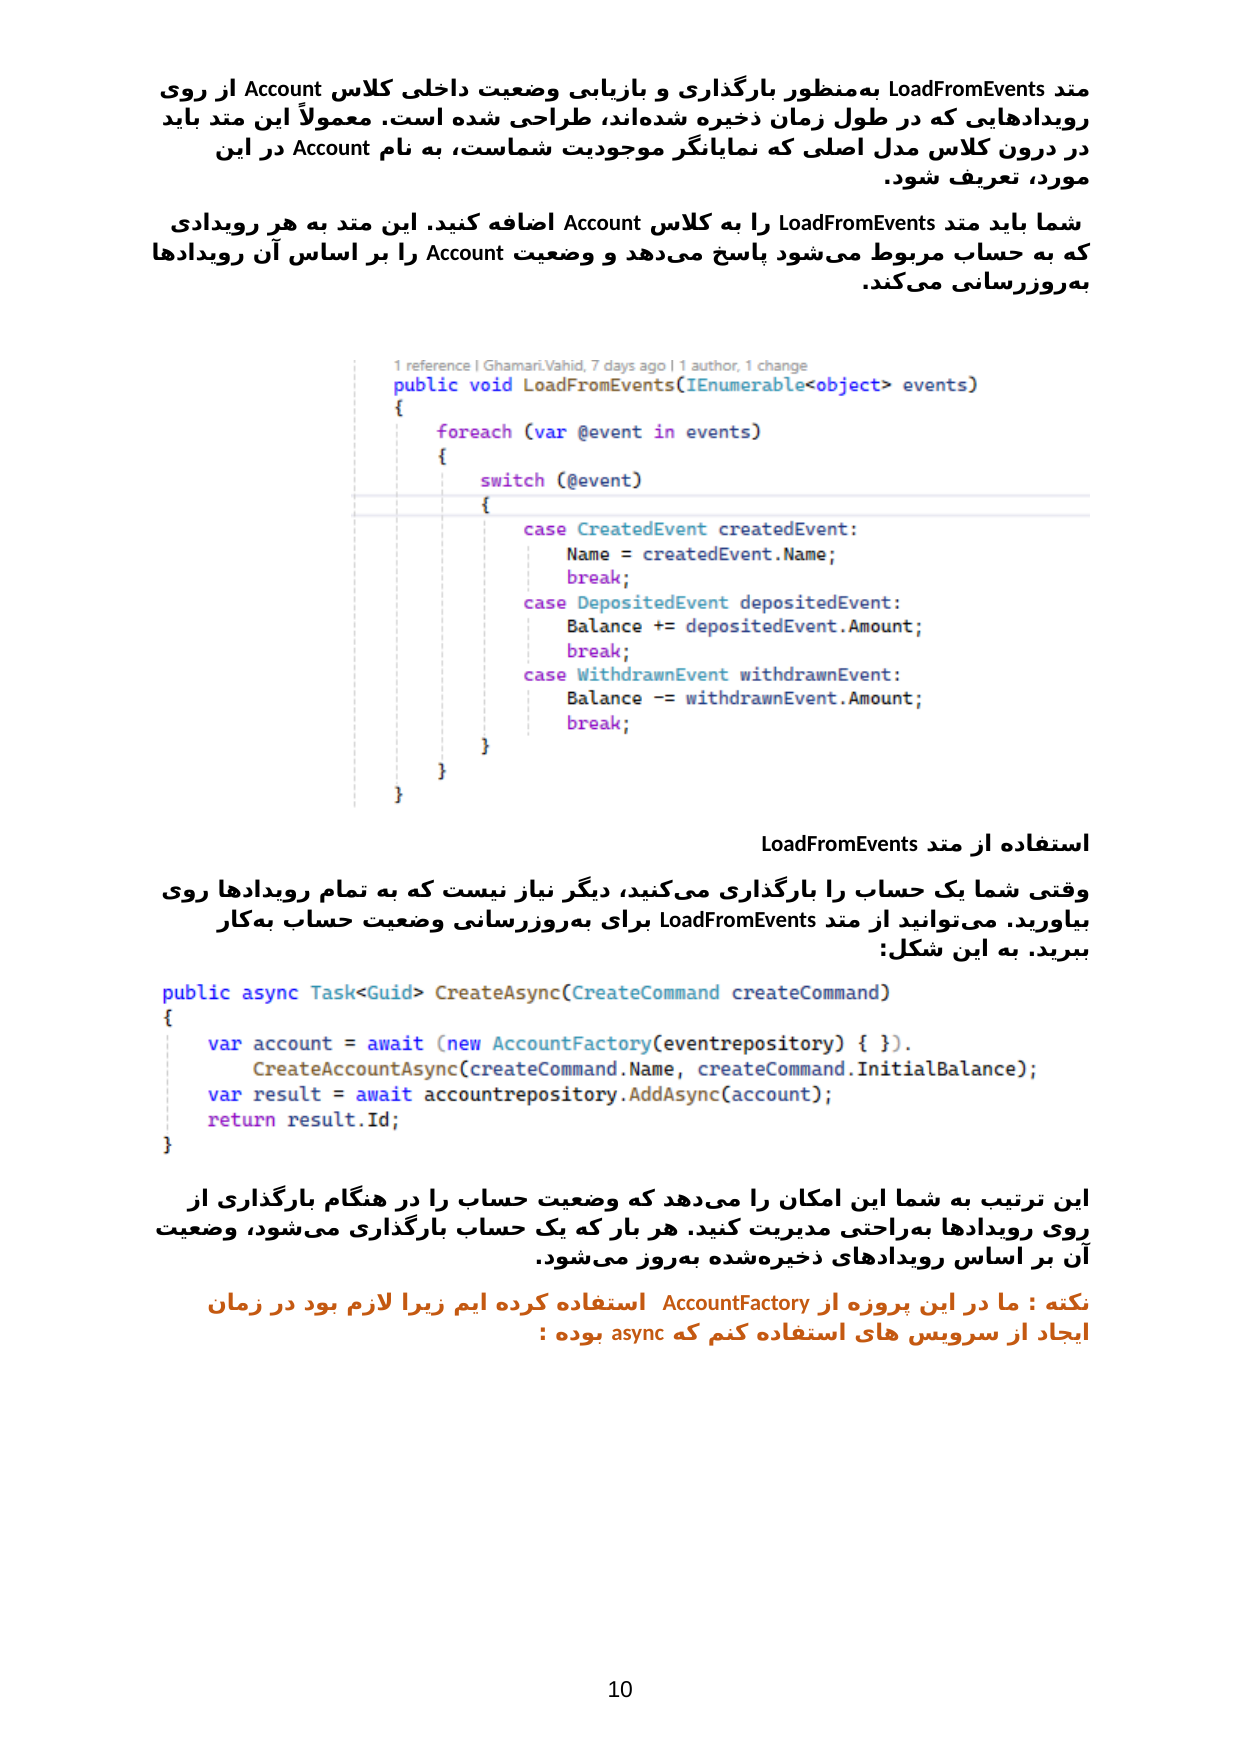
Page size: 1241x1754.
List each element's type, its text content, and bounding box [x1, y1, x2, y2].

text شما باید متد LoadFromEvents را به کلاس Account اضافه کنید. این متد به هر رویدادی که به حساب مربوط می‌شود پاسخ می‌دهد و وضعیت Account را بر اساس آن رویدادها به‌روزرسانی می‌کند. [150, 208, 1090, 295]
picture [351, 360, 1090, 811]
text استفاده از متد LoadFromEvents [150, 829, 1090, 858]
text نکته : ما در این پروزه از AccountFactory استفاده کرده ایم زیرا لازم بود در زمان ایجاد از سرویس های استفاده کنم که async بوده : [150, 1288, 1090, 1346]
picture [150, 980, 1090, 1167]
text این ترتیب به شما این امکان را می‌دهد که وضعیت حساب را در هنگام بارگذاری از روی رویدادها به‌راحتی مدیریت کنید. هر بار که یک حساب بارگذاری می‌شود، وضعیت آن بر اساس رویدادهای ذخیره‌شده به‌روز می‌شود. [150, 1185, 1090, 1269]
text متد LoadFromEvents به‌منظور بارگذاری و بازیابی وضعیت داخلی کلاس Account از روی رویدادهایی که در طول زمان ذخیره شده‌اند، طراحی شده است. معمولاً این متد باید در درون کلاس مدل اصلی که نمایانگر موجودیت شماست، به نام Account در این مورد، تعریف شود. [150, 74, 1090, 189]
text وقتی شما یک حساب را بارگذاری می‌کنید، دیگر نیاز نیست که به تمام رویدادها روی بیاورید. می‌توانید از متد LoadFromEvents برای به‌روزرسانی وضعیت حساب به‌کار ببرید. به این شکل: [150, 876, 1090, 962]
